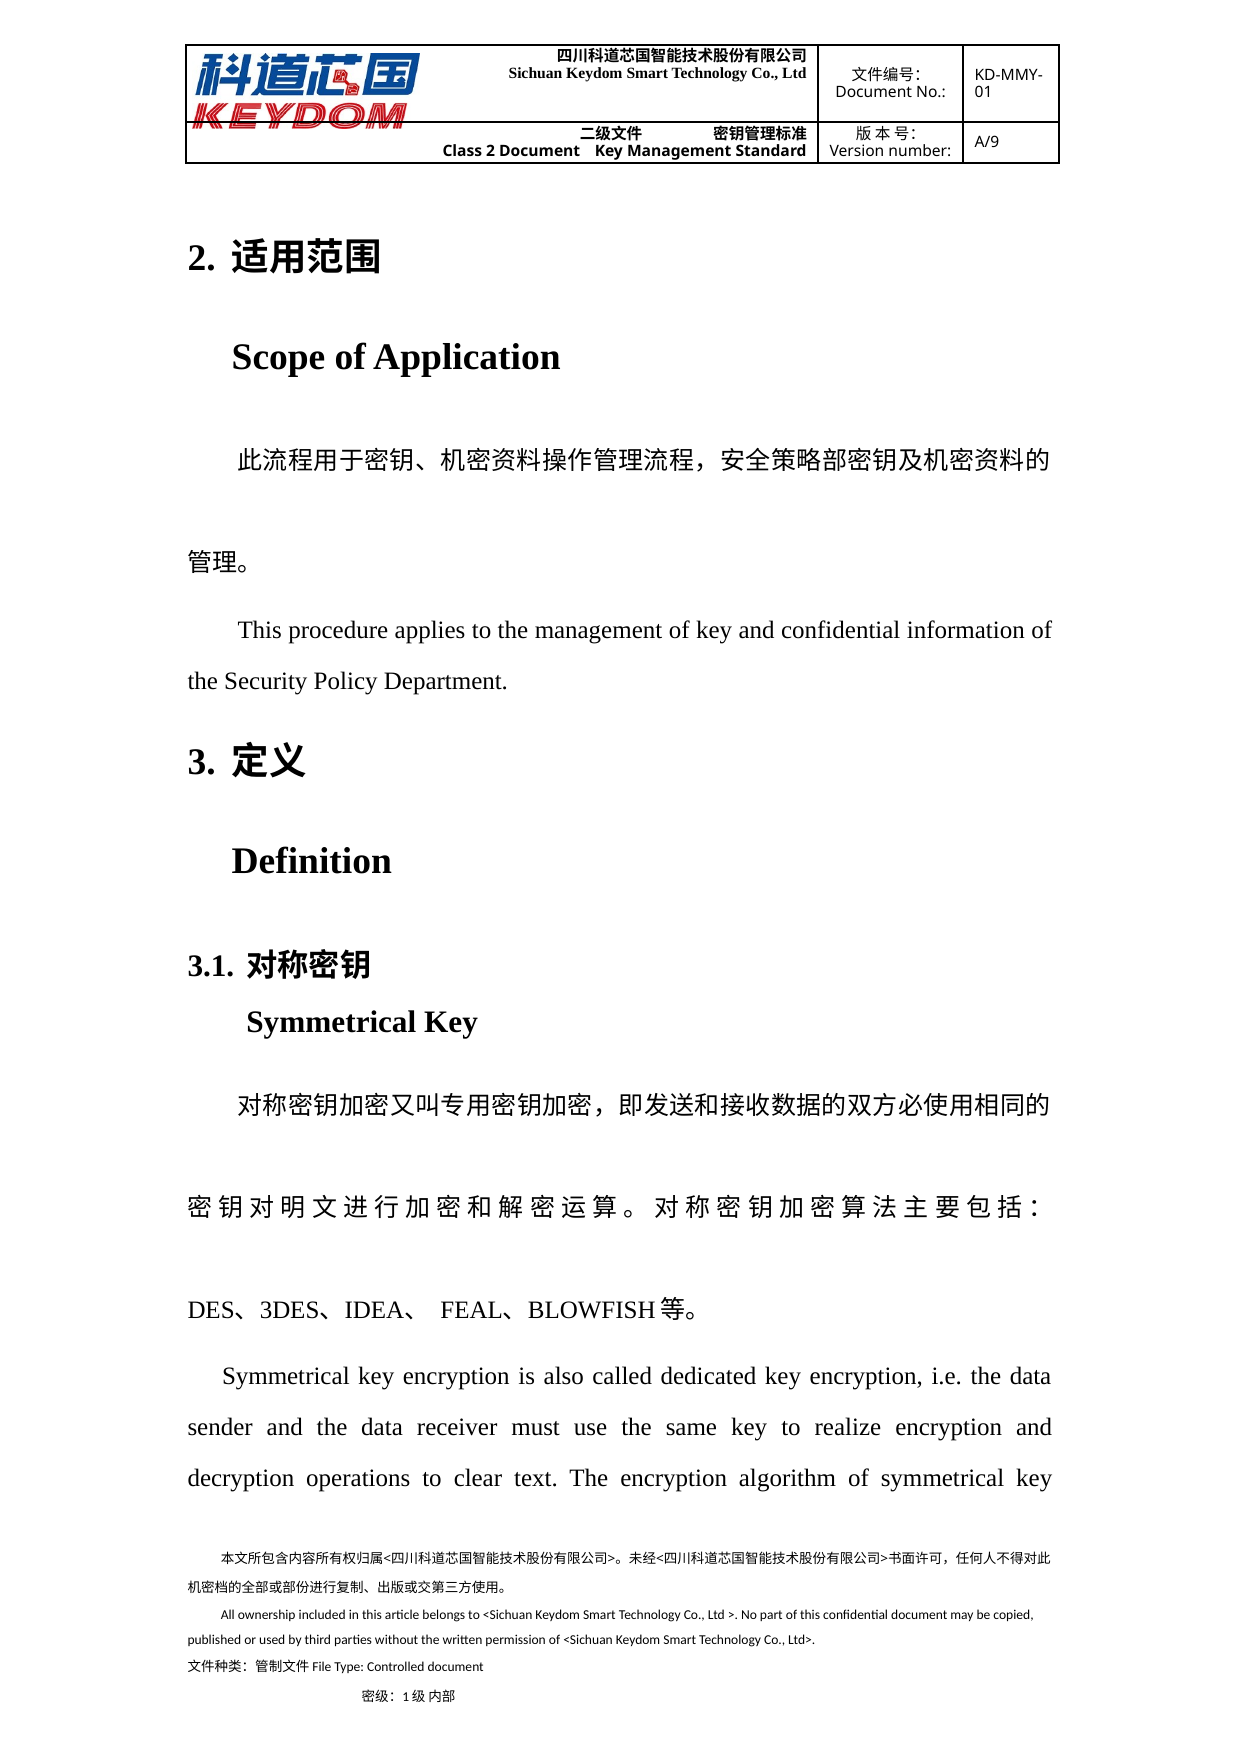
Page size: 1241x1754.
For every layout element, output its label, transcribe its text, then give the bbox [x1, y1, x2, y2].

text This procedure applies to the management of key and confidential information of the Security Policy Department. [187, 612, 1053, 697]
subtitle 适用范围 Scope of Application [187, 164, 1053, 390]
picture [192, 53, 420, 121]
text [187, 1070, 1053, 1494]
picture [192, 123, 420, 129]
text 此流程用于密钥、机密资料操作管理流程，安全策略部密钥及机密资料的管理。 [187, 424, 1053, 594]
subtitle 定义 Definition [187, 724, 1053, 894]
subtitle 对称密钥 Symmetrical Key [187, 940, 1053, 1039]
